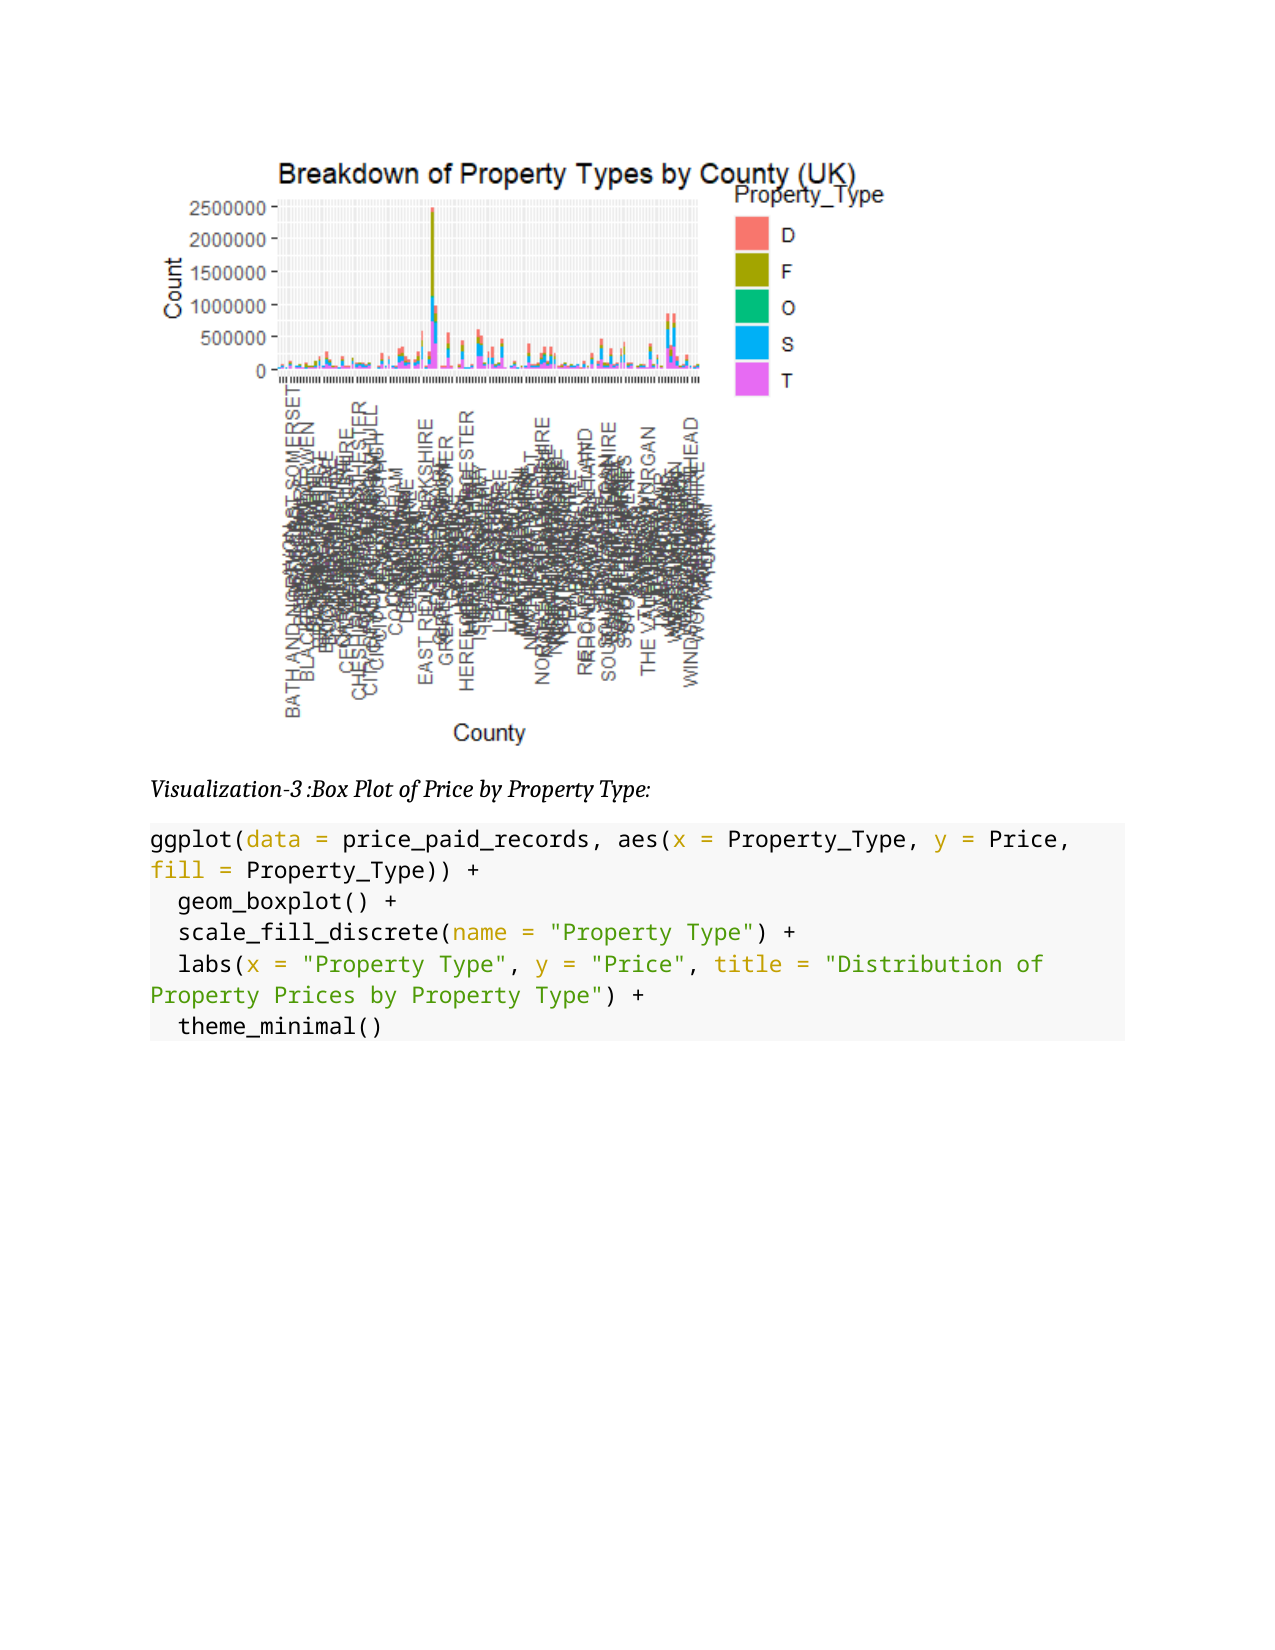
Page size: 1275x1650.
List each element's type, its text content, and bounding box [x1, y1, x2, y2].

text ggplot(data = price_paid_records, aes(x = Property_Type, y = Price, fill = Property_Type)) + geom_boxplot() + scale_fill_discrete(name = "Property Type") + labs(x = "Property Type", y = "Price", title = "Distribution of Property Prices by Property Type") + theme_minimal() [384, 823, 1125, 1041]
picture [150, 150, 908, 757]
text Visualization-3 :Box Plot of Price by Property Type: [150, 775, 1125, 804]
